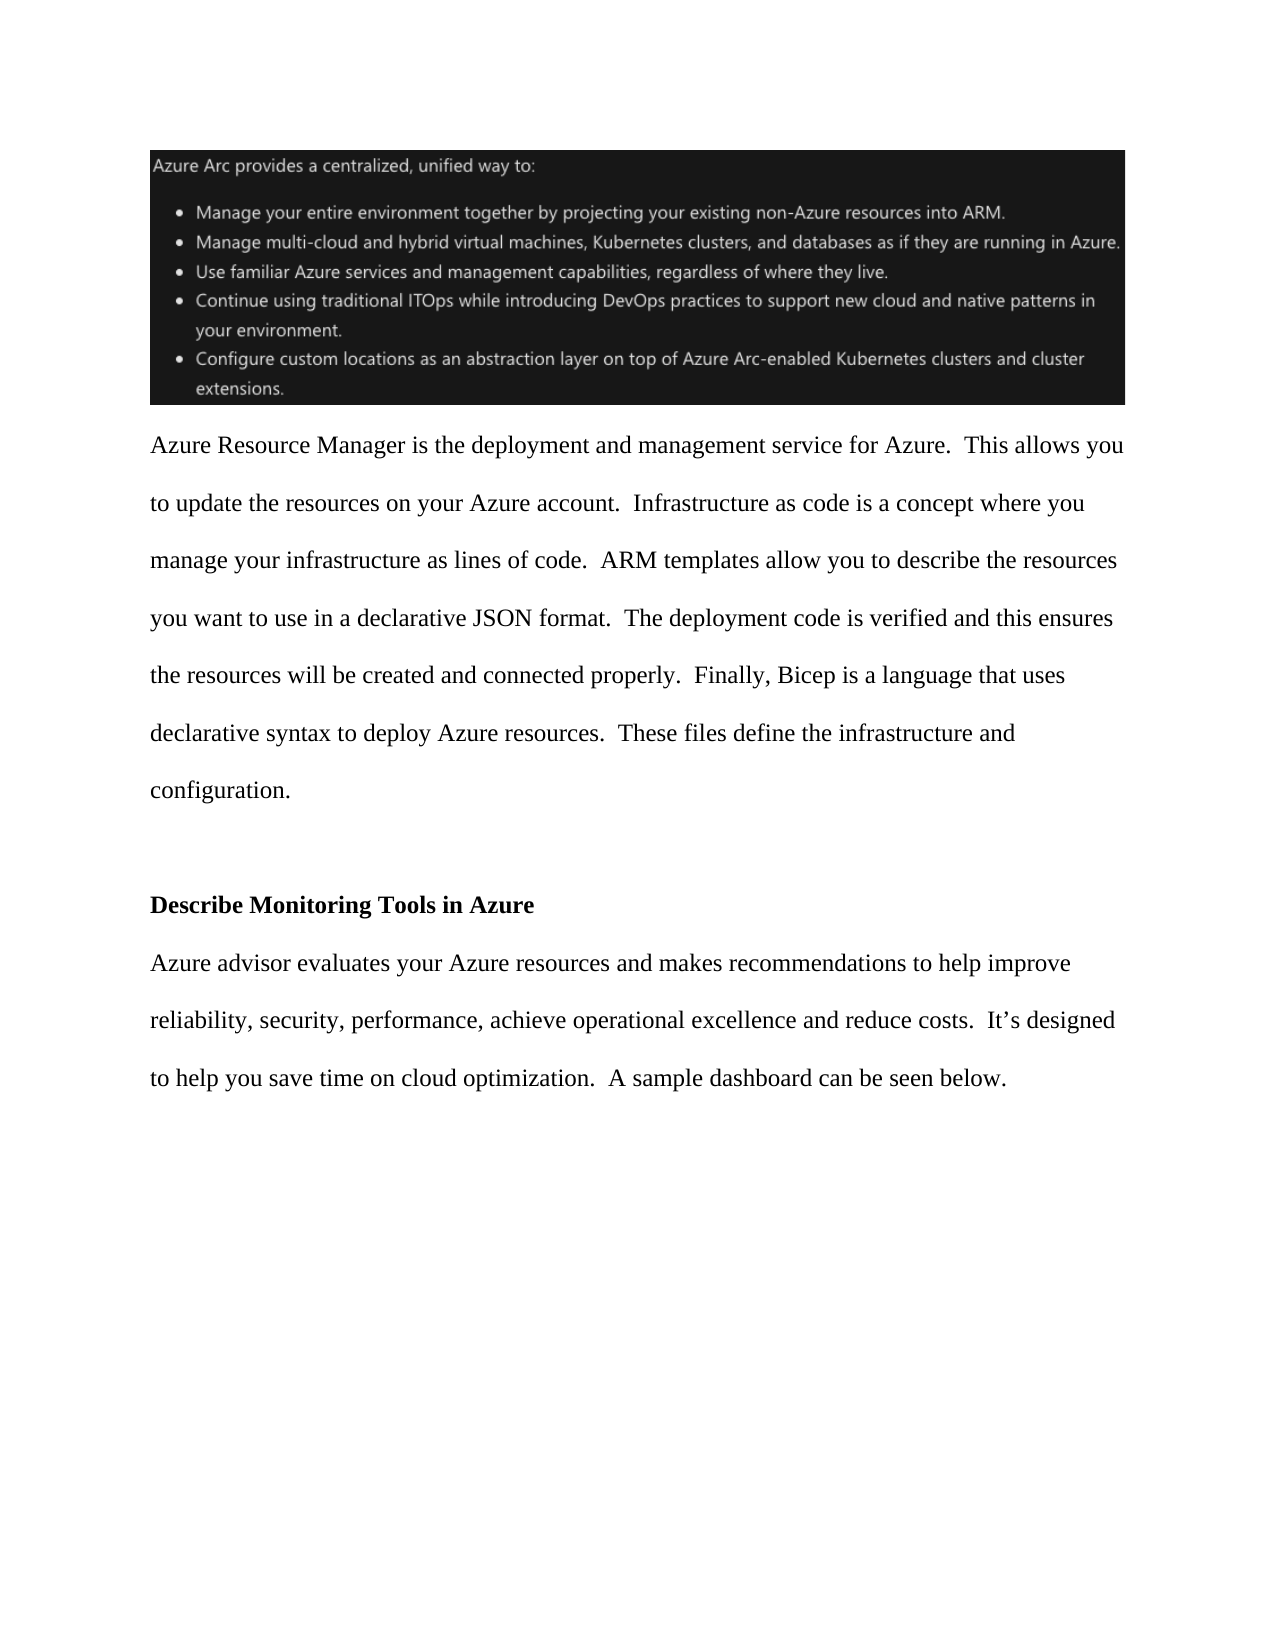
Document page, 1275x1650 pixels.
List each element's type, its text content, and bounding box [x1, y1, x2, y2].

picture [150, 150, 1125, 405]
text Azure advisor evaluates your Azure resources and makes recommendations to help improve reliability, security, performance, achieve operational excellence and reduce costs. It’s designed to help you save time on cloud optimization. A sample dashboard can be seen below. [150, 948, 1125, 1092]
text Azure Resource Manager is the deployment and management service for Azure. This allows you to update the resources on your Azure account. Infrastructure as code is a concept where you manage your infrastructure as lines of code. ARM templates allow you to describe the resources you want to use in a declarative JSON format. The deployment code is verified and this ensures the resources will be created and connected properly. Finally, Bicep is a language that uses declarative syntax to deploy Azure resources. These files define the infrastructure and configuration. [150, 431, 1125, 804]
text Describe Monitoring Tools in Azure [150, 891, 1125, 919]
